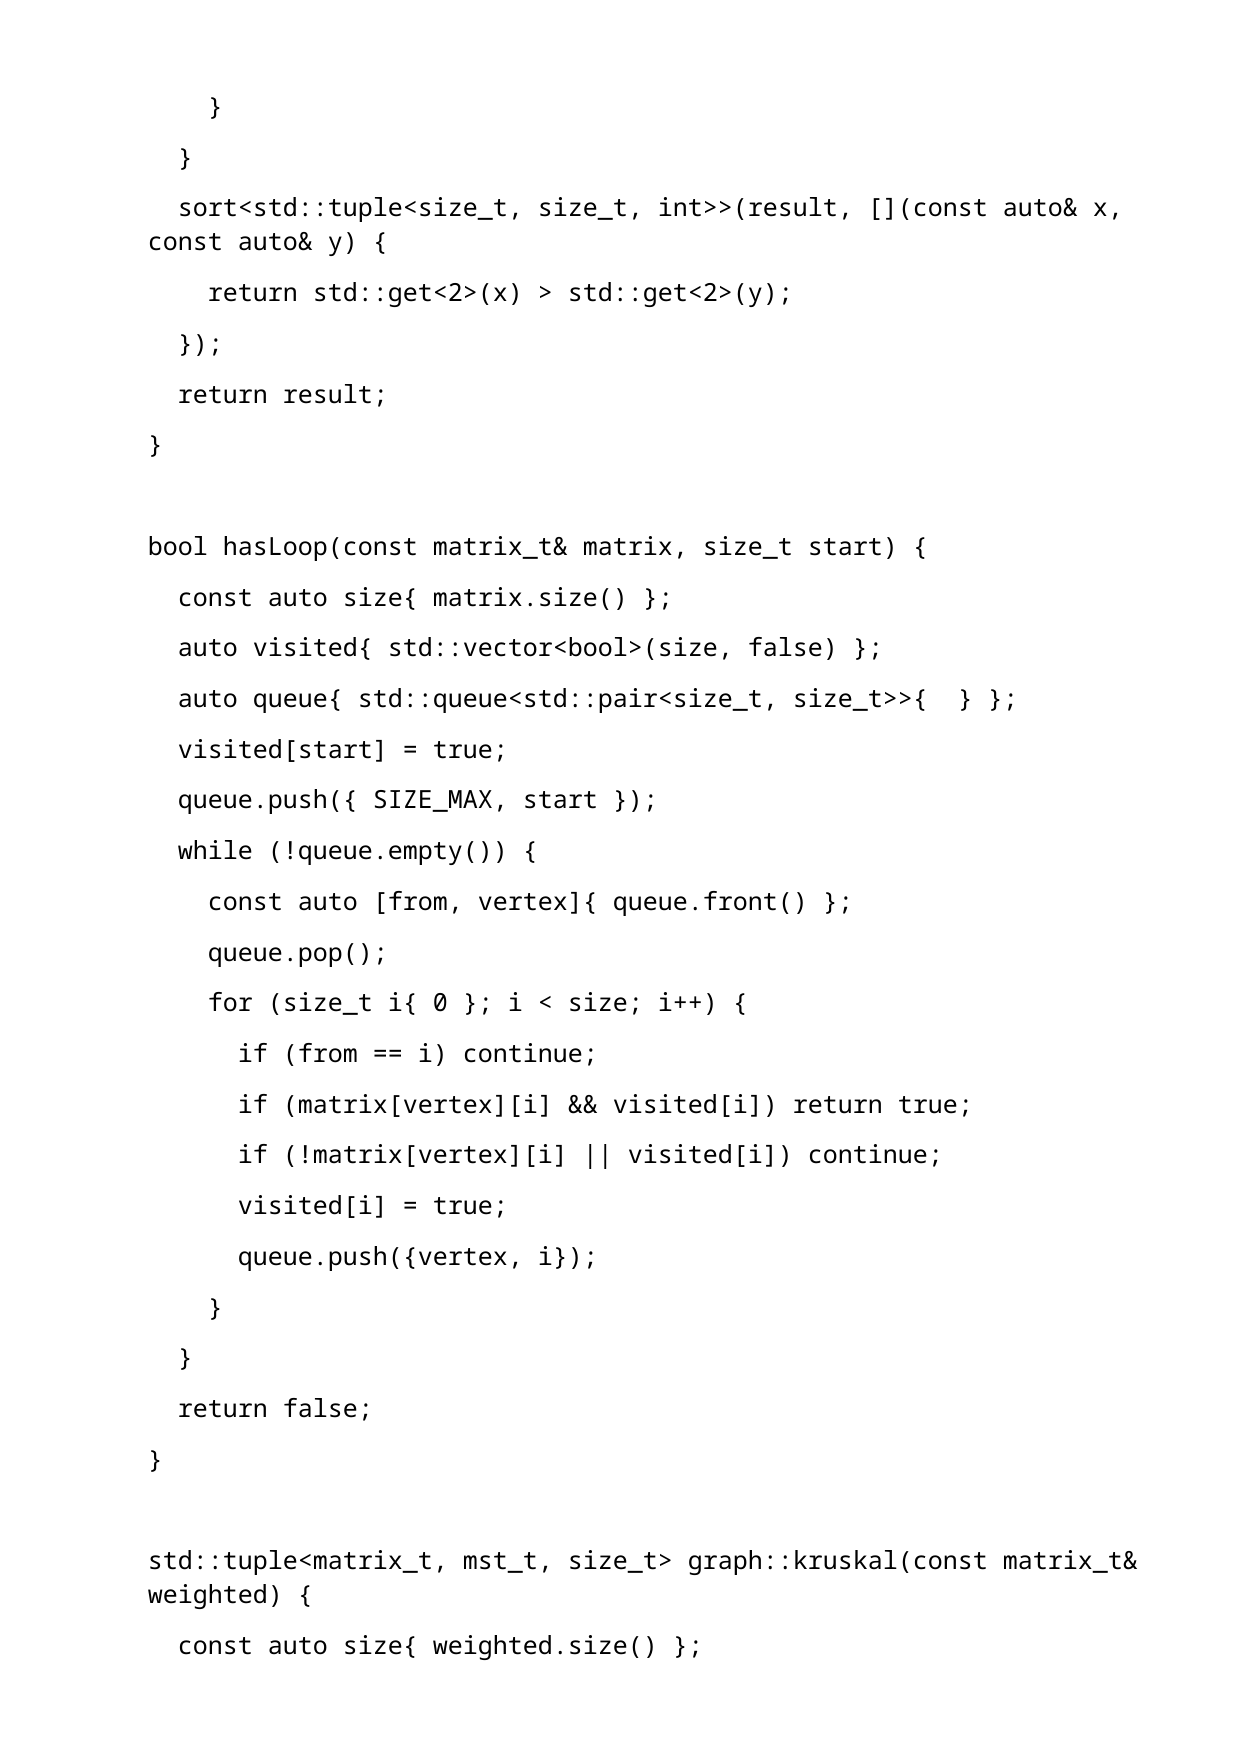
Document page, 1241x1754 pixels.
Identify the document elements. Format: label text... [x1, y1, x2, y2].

text const auto [from, vertex]{ queue.front() }; [148, 883, 1152, 918]
text } [148, 1442, 1152, 1476]
text auto queue{ std::queue<std::pair<size_t, size_t>>{ } }; [148, 681, 1152, 715]
text std::tuple<matrix_t, mst_t, size_t> graph::kruskal(const matrix_t& weighted) { [148, 1543, 1152, 1611]
text return false; [148, 1391, 1152, 1425]
text queue.push({ SIZE_MAX, start }); [148, 782, 1152, 816]
text while (!queue.empty()) { [148, 833, 1152, 867]
text } [148, 1340, 1152, 1374]
text return std::get<2>(x) > std::get<2>(y); [148, 275, 1152, 309]
text } [148, 1289, 1152, 1323]
text if (matrix[vertex][i] && visited[i]) return true; [148, 1086, 1152, 1121]
text return result; [148, 376, 1152, 410]
text sort<std::tuple<size_t, size_t, int>>(result, [](const auto& x, const auto& y) { [148, 190, 1152, 258]
text if (from == i) continue; [148, 1036, 1152, 1070]
text if (!matrix[vertex][i] || visited[i]) continue; [148, 1137, 1152, 1171]
text for (size_t i{ 0 }; i < size; i++) { [148, 985, 1152, 1019]
text queue.push({vertex, i}); [148, 1239, 1152, 1273]
text } [148, 139, 1152, 173]
text visited[i] = true; [148, 1188, 1152, 1222]
text const auto size{ weighted.size() }; [148, 1628, 1152, 1662]
text visited[start] = true; [148, 731, 1152, 765]
text auto visited{ std::vector<bool>(size, false) }; [148, 630, 1152, 664]
text } [148, 427, 1152, 461]
text queue.pop(); [148, 934, 1152, 968]
text const auto size{ matrix.size() }; [148, 579, 1152, 613]
text } [148, 88, 1152, 123]
text }); [148, 326, 1152, 359]
text bool hasLoop(const matrix_t& matrix, size_t start) { [148, 528, 1152, 562]
